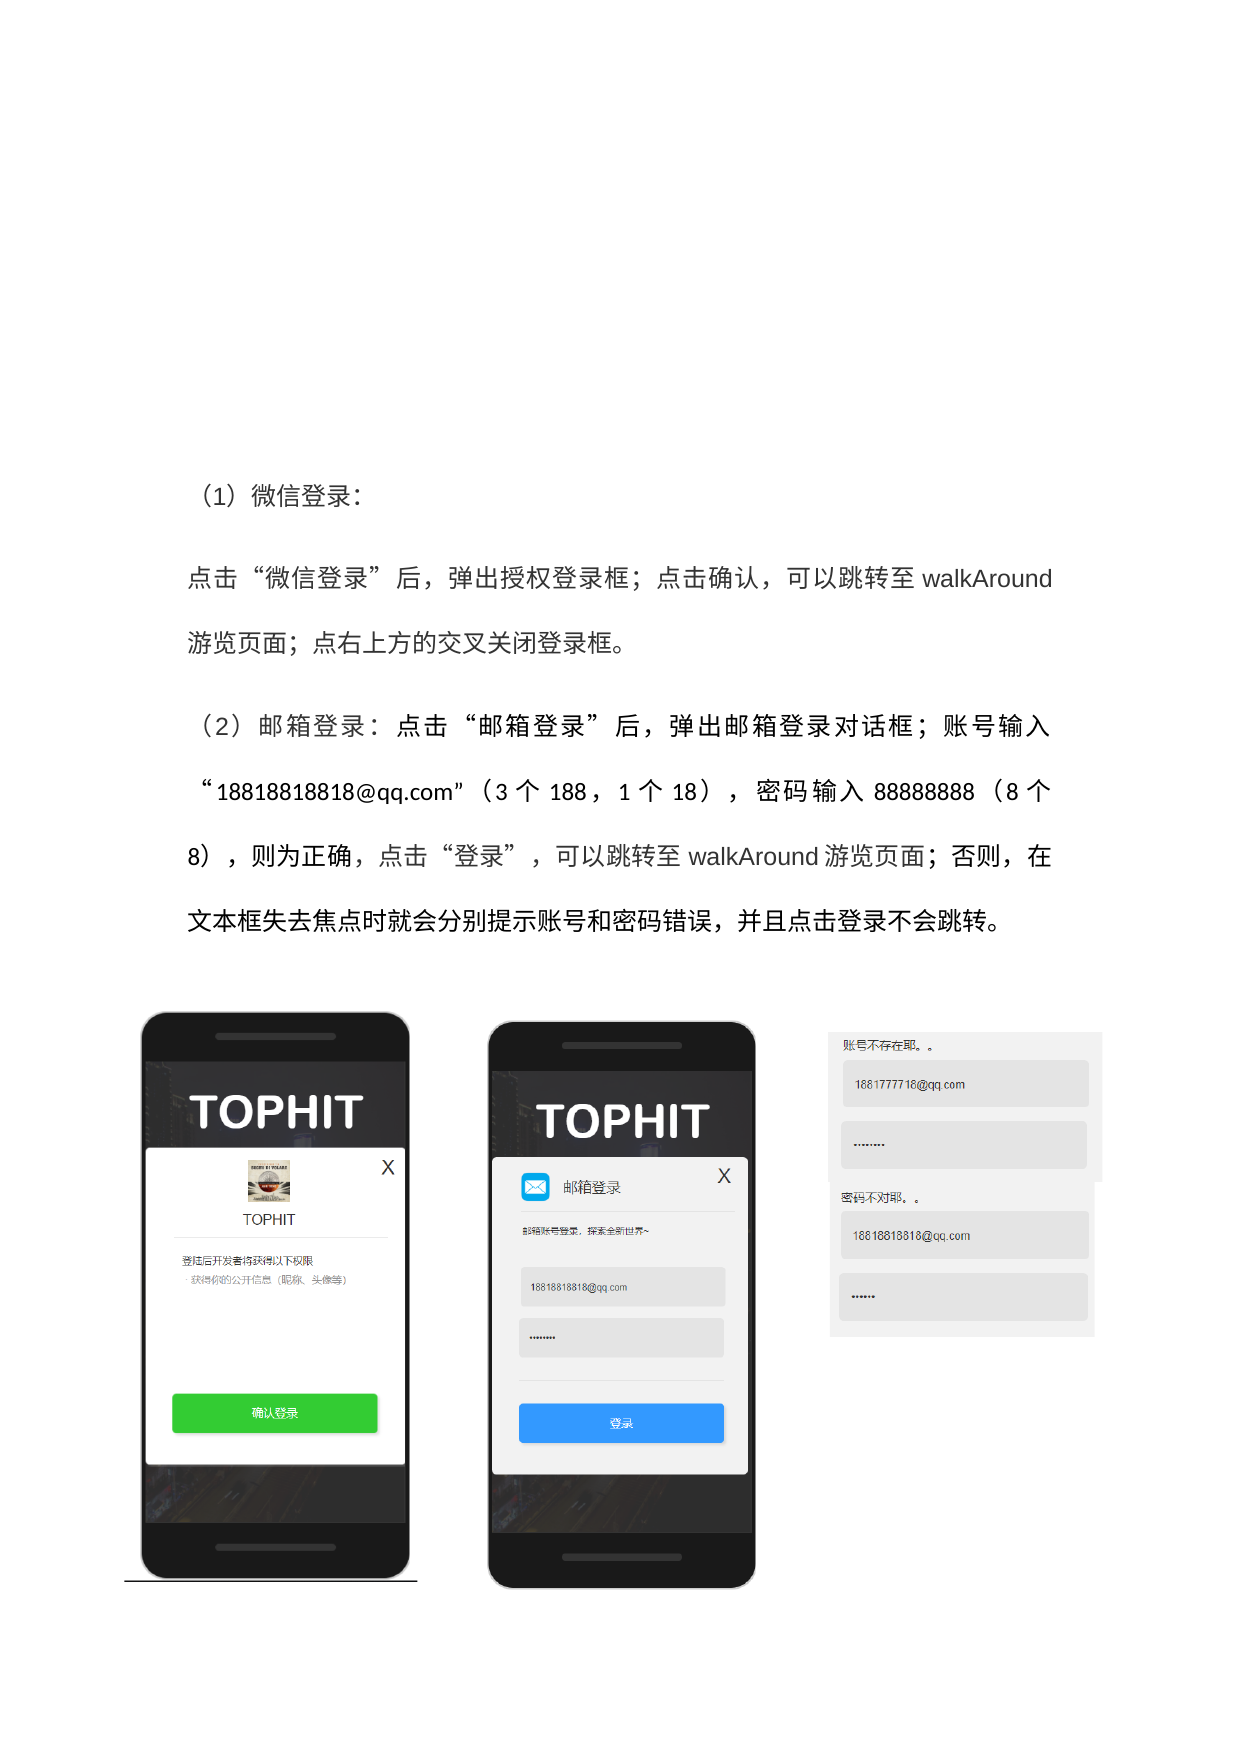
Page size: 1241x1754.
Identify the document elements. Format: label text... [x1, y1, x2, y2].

text （2）邮箱登录：点击“邮箱登录”后，弹出邮箱登录对话框；账号输入“18818818818@qq.com”（3个188，1个18），密码输入88888888（8个8），则为正确，点击“登录”，可以跳转至walkAround游览页面；否则，在文本框失去焦点时就会分别提示账号和密码错误，并且点击登录不会跳转。 [187, 692, 1053, 952]
picture [478, 1013, 761, 1597]
picture [124, 1002, 418, 1582]
picture [828, 1032, 1103, 1337]
text （1）微信登录： [187, 462, 1053, 527]
text 点击“微信登录”后，弹出授权登录框；点击确认，可以跳转至walkAround游览页面；点右上方的交叉关闭登录框。 [187, 544, 1053, 674]
